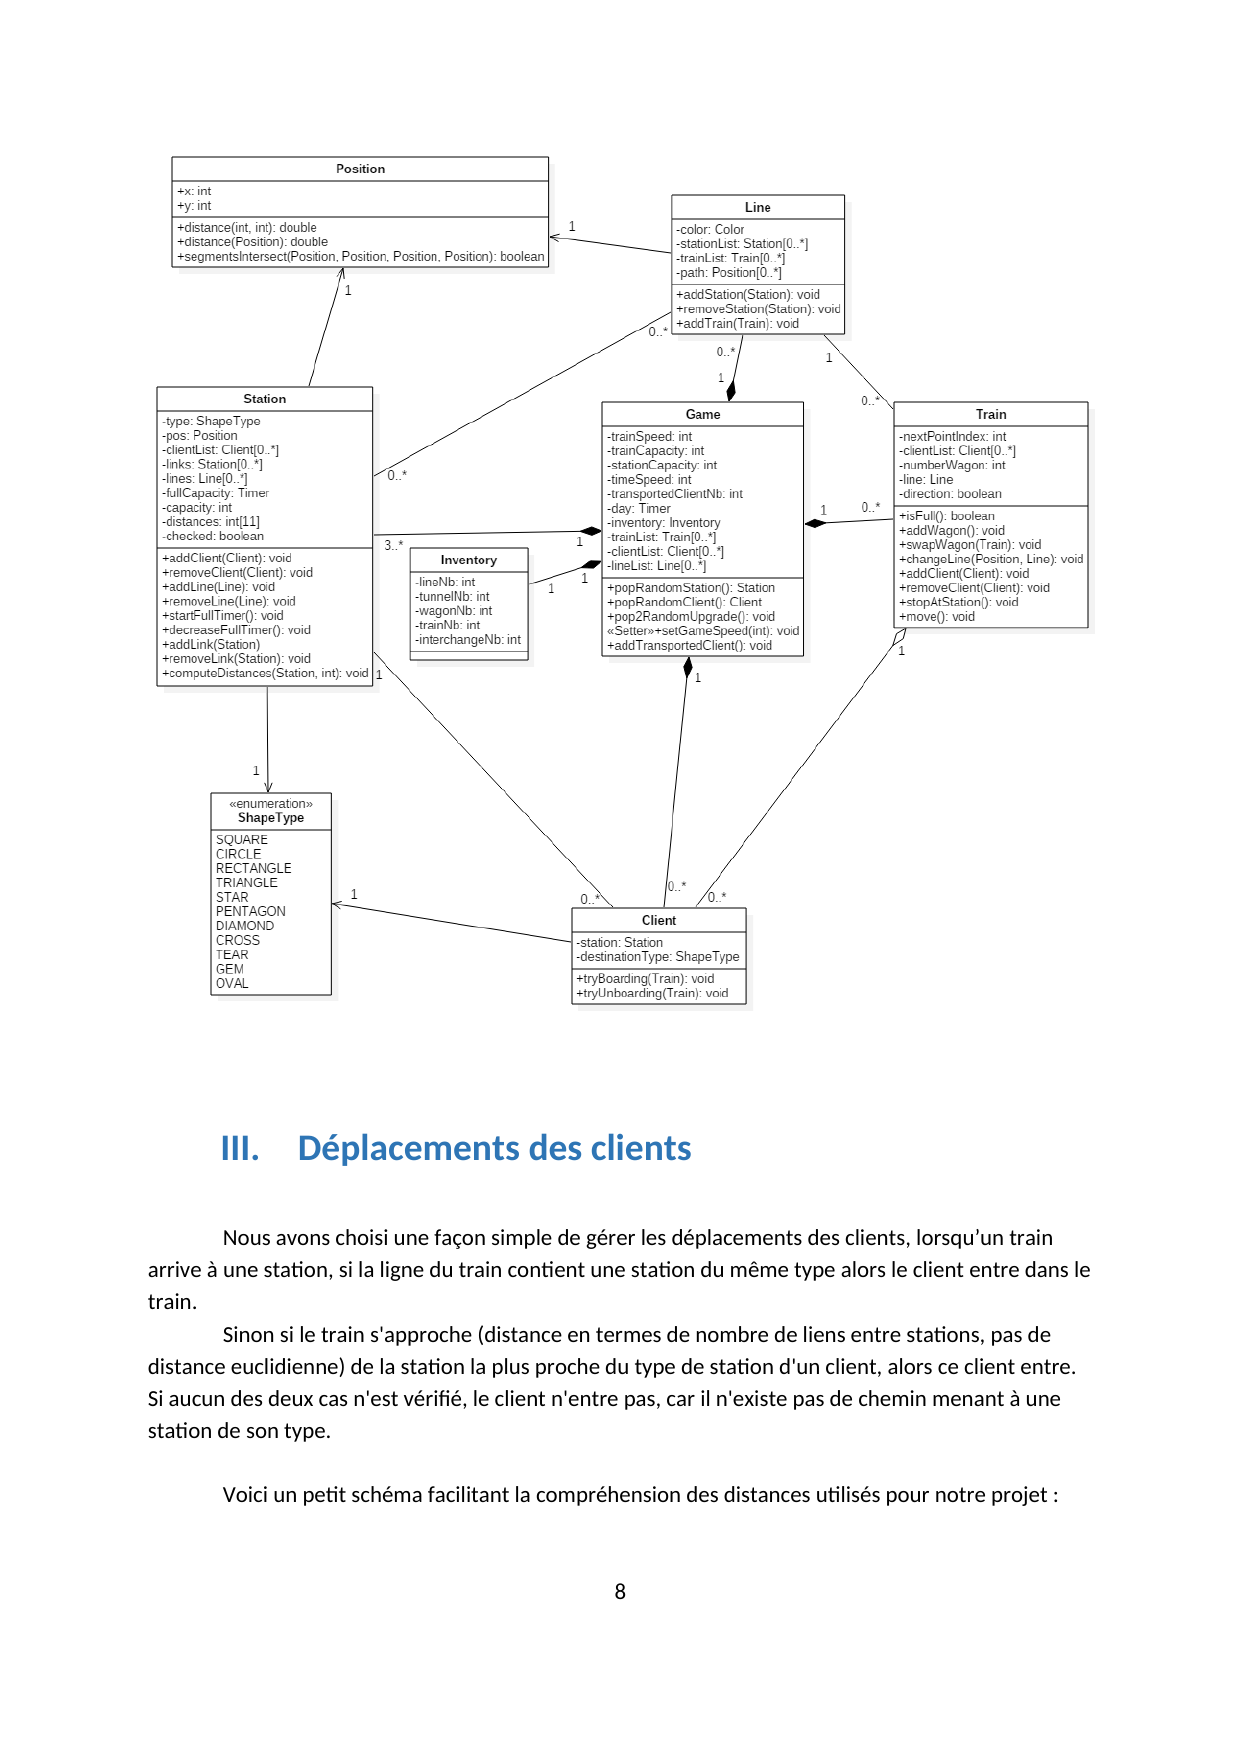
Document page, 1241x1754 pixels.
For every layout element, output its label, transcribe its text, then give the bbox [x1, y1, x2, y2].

picture [147, 147, 1126, 1042]
text Nous avons choisi une façon simple de gérer les déplacements des clients, lorsqu’un train arrive à une station, si la ligne du train contient une station du même type alors le client entre dans le train. [148, 1223, 1093, 1316]
subtitle Déplacements des clients [223, 1123, 1093, 1169]
text Voici un petit schéma facilitant la compréhension des distances utilisés pour notre projet : [148, 1481, 1093, 1509]
text Sinon si le train s'approche (distance en termes de nombre de liens entre stations, pas de distance euclidienne) de la station la plus proche du type de station d'un client, alors ce client entre. Si aucun des deux cas n'est vérifié, le client n'entre pas, car il n'existe pas de chemin menant à une station de son type. [148, 1320, 1093, 1444]
